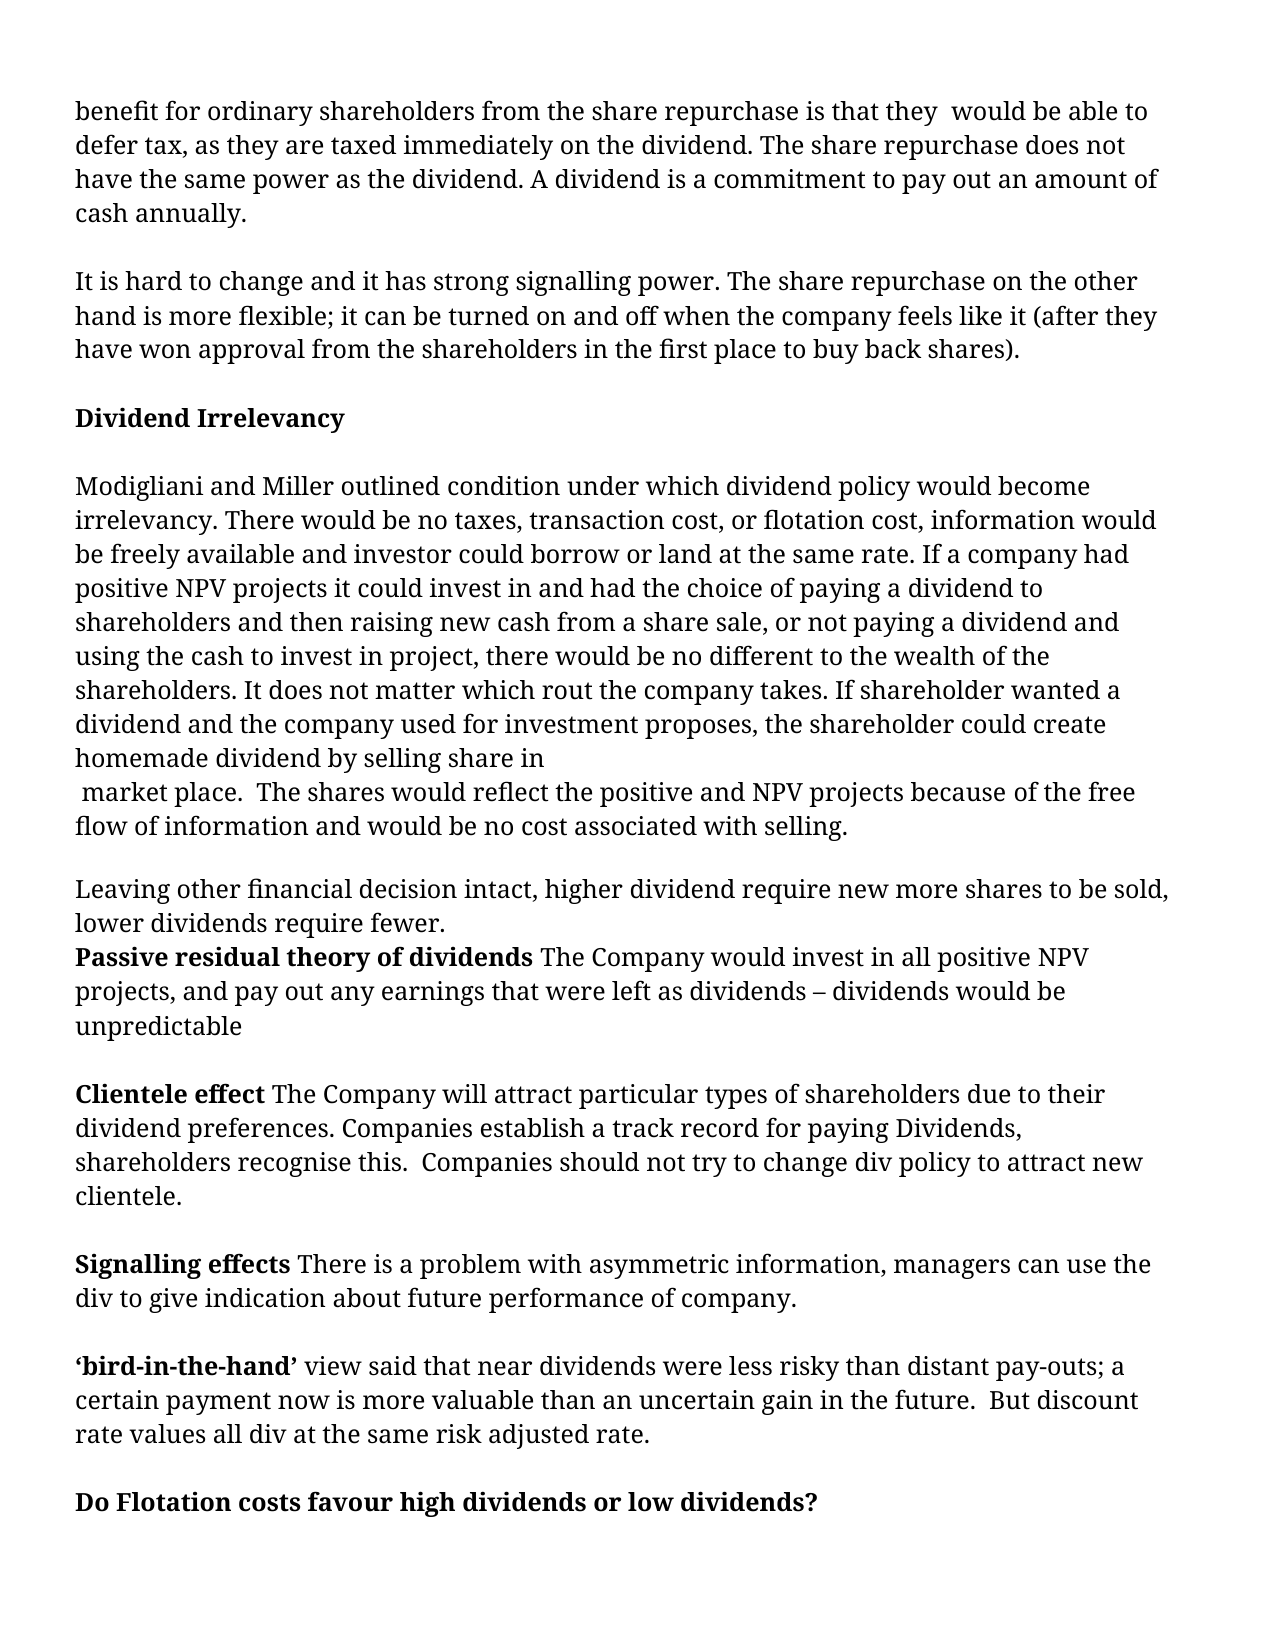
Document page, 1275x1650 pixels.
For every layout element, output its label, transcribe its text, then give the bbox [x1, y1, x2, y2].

text Dividend Irrelevancy [75, 400, 1181, 434]
text Modigliani and Miller outlined condition under which dividend policy would become irrelevancy. There would be no taxes, transaction cost, or flotation cost, information would be freely available and investor could borrow or land at the same rate. If a company had positive NPV projects it could invest in and had the choice of paying a dividend to shareholders and then raising new cash from a share sale, or not paying a dividend and using the cash to invest in project, there would be no different to the wealth of the shareholders. It does not matter which rout the company takes. If shareholder wanted a dividend and the company used for investment proposes, the shareholder could create homemade dividend by selling share in [75, 468, 1181, 775]
text Do Flotation costs favour high dividends or low dividends? [75, 1485, 1181, 1519]
text Leaving other financial decision intact, higher dividend require new more shares to be sold, lower dividends require fewer. [75, 872, 1181, 940]
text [75, 94, 1181, 162]
text Clientele effect The Company will attract particular types of shareholders due to their dividend preferences. Companies establish a track record for paying Dividends, shareholders recognise this. Companies should not try to change div policy to attract new clientele. [75, 1076, 1181, 1212]
text Signalling effects There is a problem with asymmetric information, managers can use the div to give indication about future performance of company. [75, 1247, 1181, 1315]
text ‘bird-in-the-hand’ view said that near dividends were less risky than distant pay-outs; a certain payment now is more valuable than an uncertain gain in the future. But discount rate values all div at the same risk adjusted rate. [75, 1349, 1181, 1451]
text Passive residual theory of dividends The Company would invest in all positive NPV projects, and pay out any earnings that were left as dividends – dividends would be unpredictable [75, 940, 1181, 1042]
text have the same power as the dividend. A dividend is a commitment to pay out an amount of cash annually. [75, 162, 1181, 230]
text It is hard to change and it has strong signalling power. The share repurchase on the other hand is more flexible; it can be turned on and off when the company feels like it (after they have won approval from the shareholders in the first place to buy back shares). [75, 264, 1181, 366]
text market place. The shares would reflect the positive and NPV projects because of the free flow of information and would be no cost associated with selling. [75, 775, 1181, 843]
